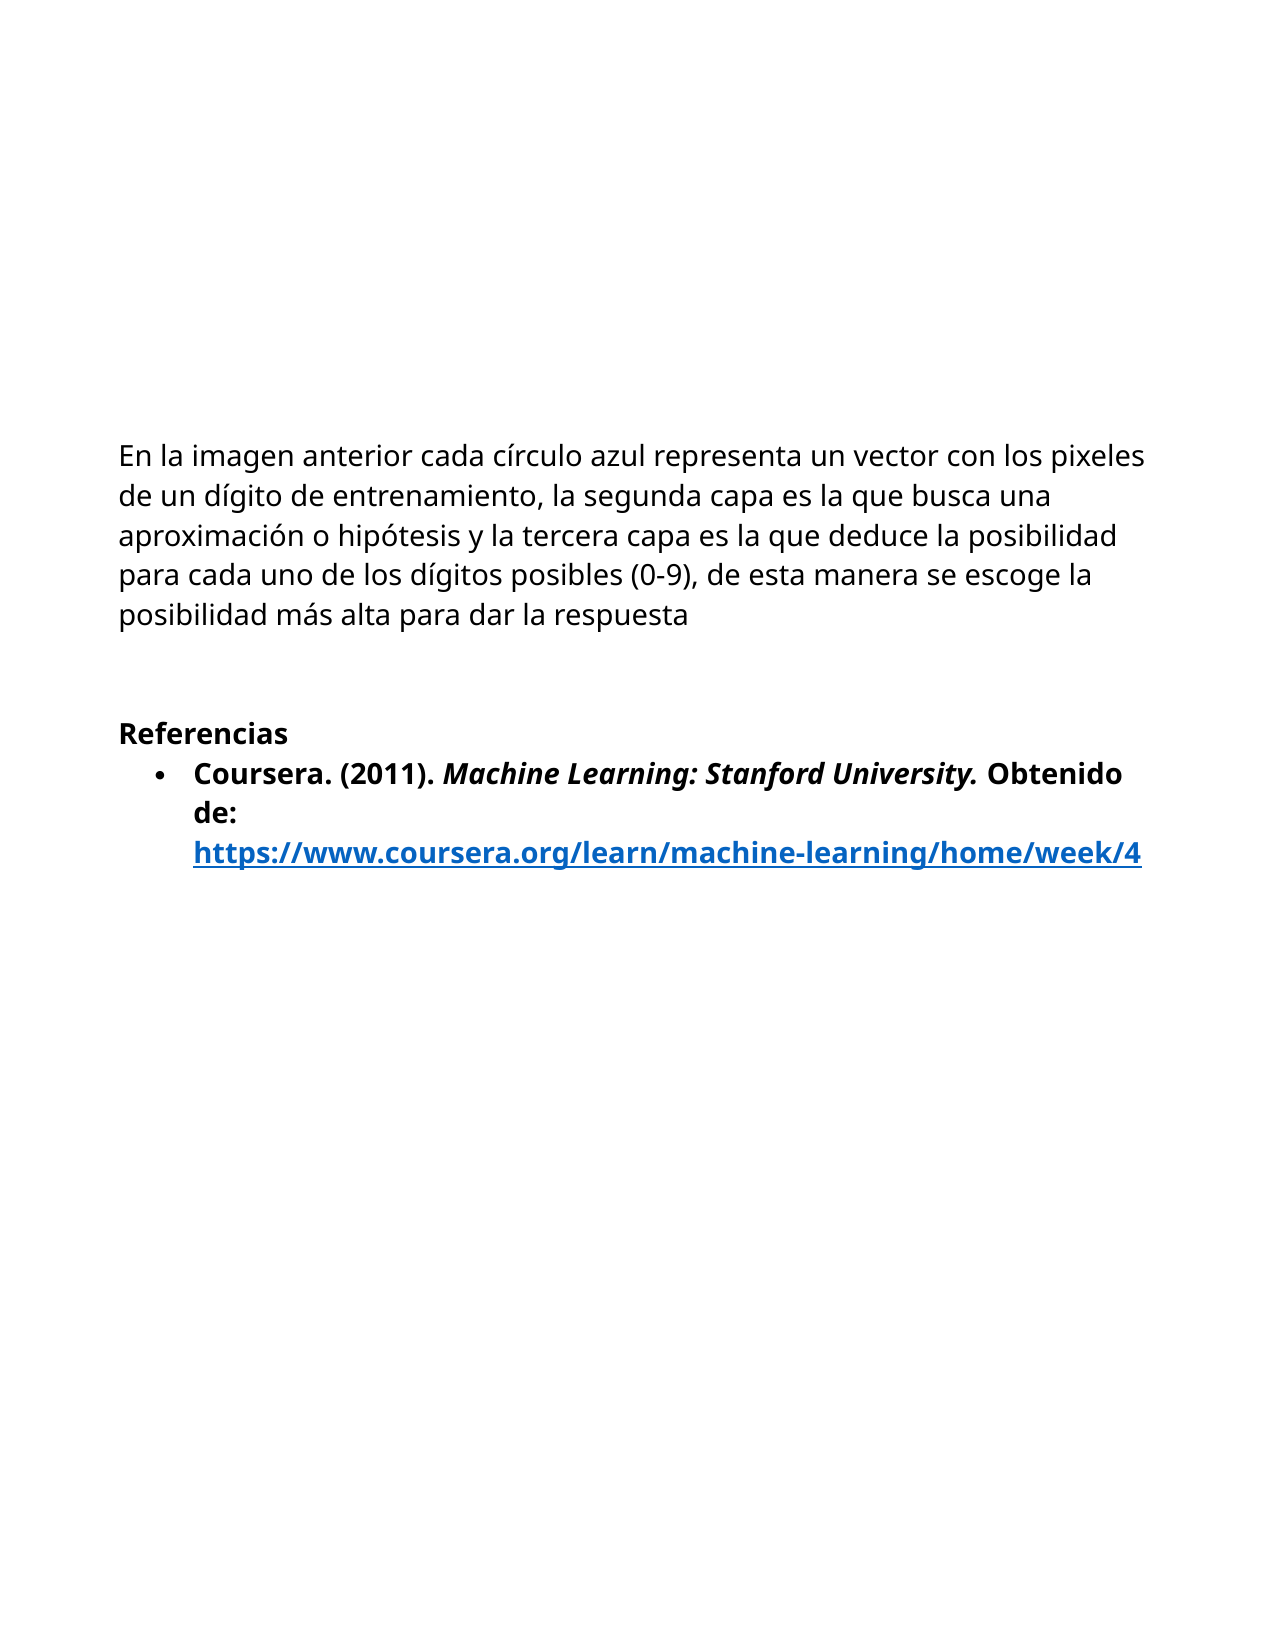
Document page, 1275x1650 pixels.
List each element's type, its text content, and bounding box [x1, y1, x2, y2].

list Coursera. (2011). Machine Learning: Stanford University. Obtenido de: https://www.coursera.org/learn/machine-learning/home/week/4 [156, 753, 1157, 872]
text Referencias [118, 713, 1157, 753]
text En la imagen anterior cada círculo azul representa un vector con los pixeles de un dígito de entrenamiento, la segunda capa es la que busca una aproximación o hipótesis y la tercera capa es la que deduce la posibilidad para cada uno de los dígitos posibles (0-9), de esta manera se escoge la posibilidad más alta para dar la respuesta [118, 436, 1157, 634]
